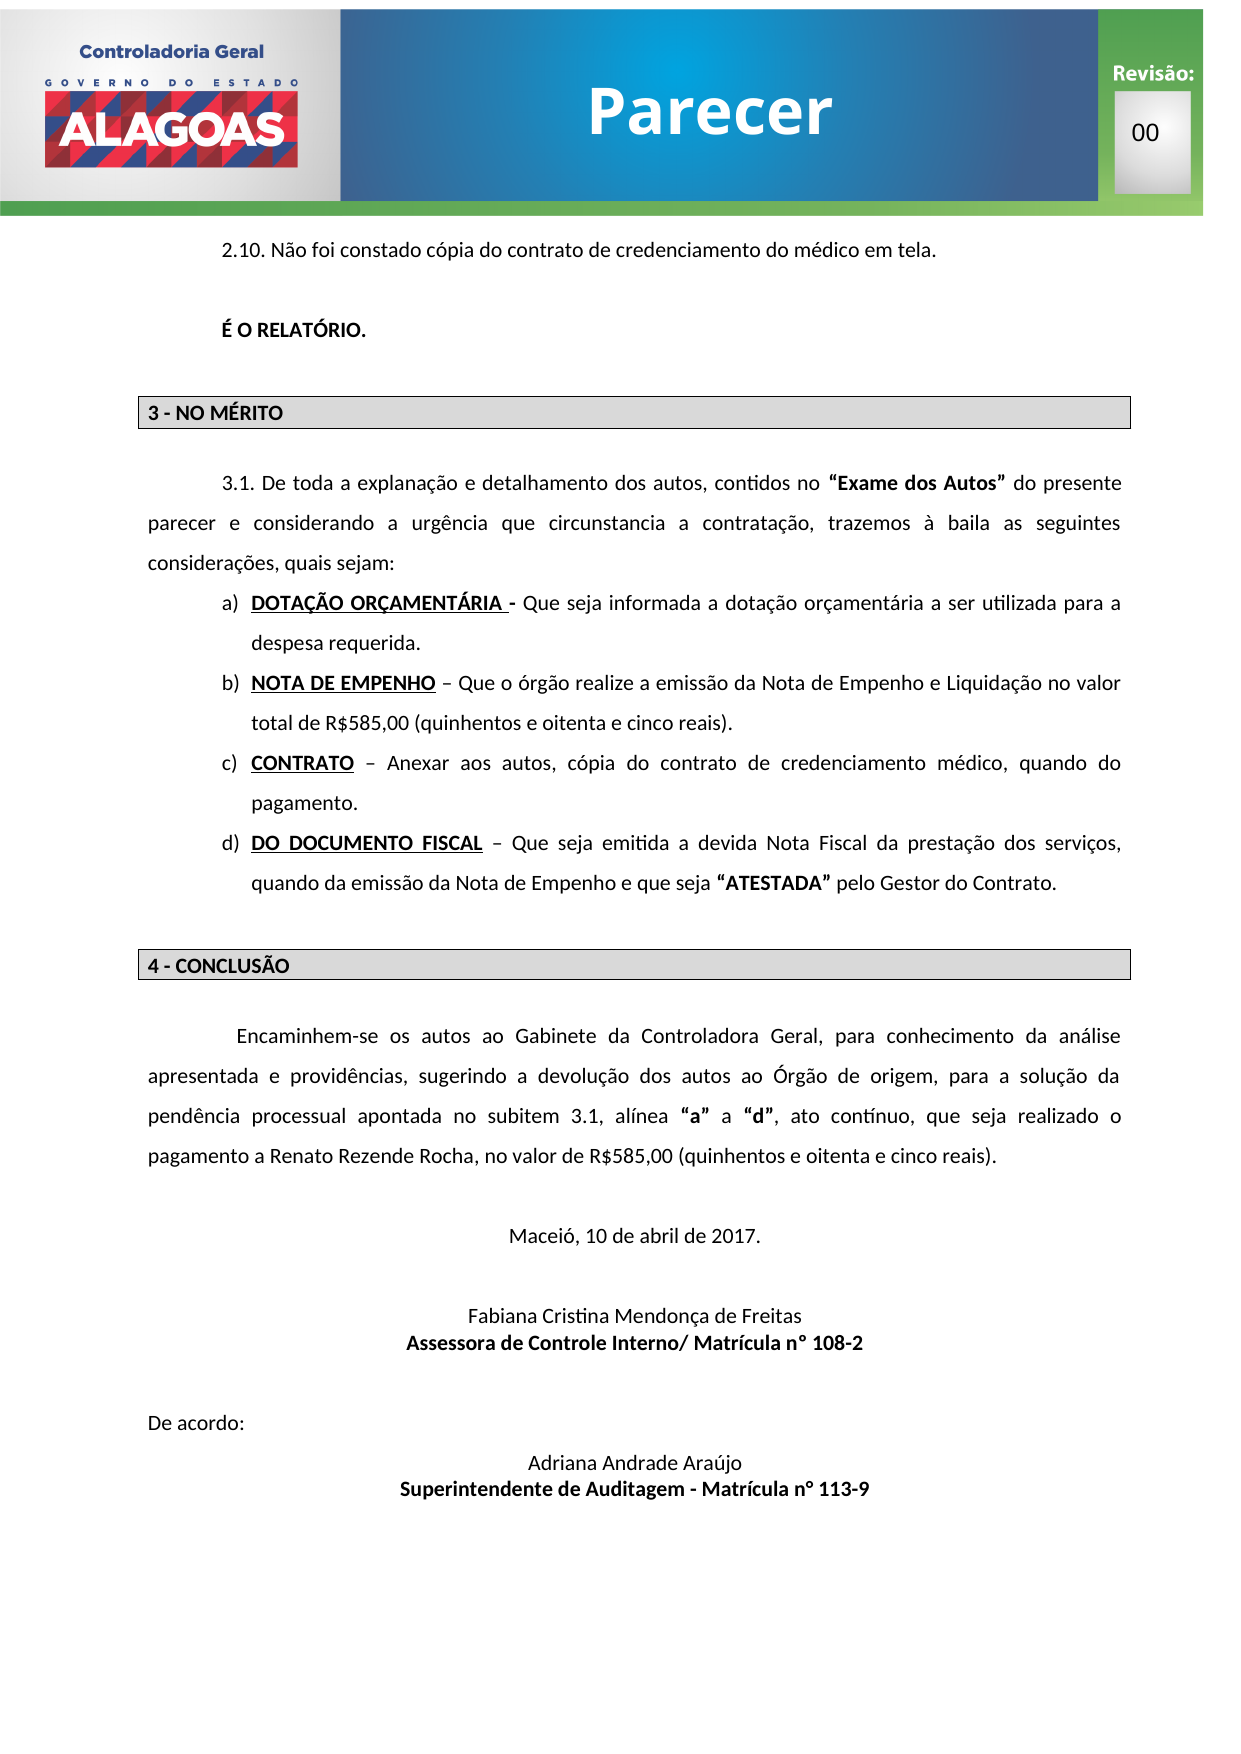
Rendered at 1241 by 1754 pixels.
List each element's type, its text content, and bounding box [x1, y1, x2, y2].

text De acordo: [148, 1409, 1122, 1435]
text É O RELATÓRIO. [148, 316, 1122, 343]
list CONTRATO – Anexar aos autos, cópia do contrato de credenciamento médico, quando do pagamento. [222, 749, 1122, 816]
text Adriana Andrade Araújo [148, 1449, 1122, 1475]
text Maceió, 10 de abril de 2017. [148, 1222, 1122, 1249]
text Encaminhem-se os autos ao Gabinete da Controladora Geral, para conhecimento da análise apresentada e providências, sugerindo a devolução dos autos ao Órgão de origem, para a solução da pendência processual apontada no subitem 3.1, alínea “a” a “d”, ato contínuo, que seja realizado o pagamento a Renato Rezende Rocha, no valor de R$585,00 (quinhentos e oitenta e cinco reais). [148, 1022, 1122, 1169]
text Superintendente de Auditagem - Matrícula n° 113-9 [148, 1475, 1122, 1502]
text Assessora de Controle Interno/ Matrícula nº 108-2 [148, 1329, 1122, 1355]
list NOTA DE EMPENHO – Que o órgão realize a emissão da Nota de Empenho e Liquidação no valor total de R$585,00 (quinhentos e oitenta e cinco reais). [222, 669, 1122, 736]
list DO DOCUMENTO FISCAL – Que seja emitida a devida Nota Fiscal da prestação dos serviços, quando da emissão da Nota de Empenho e que seja “atestada” pelo Gestor do Contrato. [222, 829, 1122, 896]
text 3 - NO MÉRITO [139, 397, 1130, 428]
picture [0, 9, 1204, 216]
text 3.1. De toda a explanação e detalhamento dos autos, contidos no “Exame dos Autos” do presente parecer e considerando a urgência que circunstancia a contratação, trazemos à baila as seguintes considerações, quais sejam: [148, 469, 1122, 576]
list DOTAÇÃO ORÇAMENTÁRIA - Que seja informada a dotação orçamentária a ser utilizada para a despesa requerida. [222, 589, 1122, 656]
text 2.10. Não foi constado cópia do contrato de credenciamento do médico em tela. [148, 236, 1122, 263]
text 4 - CONCLUSÃO [139, 950, 1130, 979]
text Fabiana Cristina Mendonça de Freitas [148, 1302, 1122, 1329]
